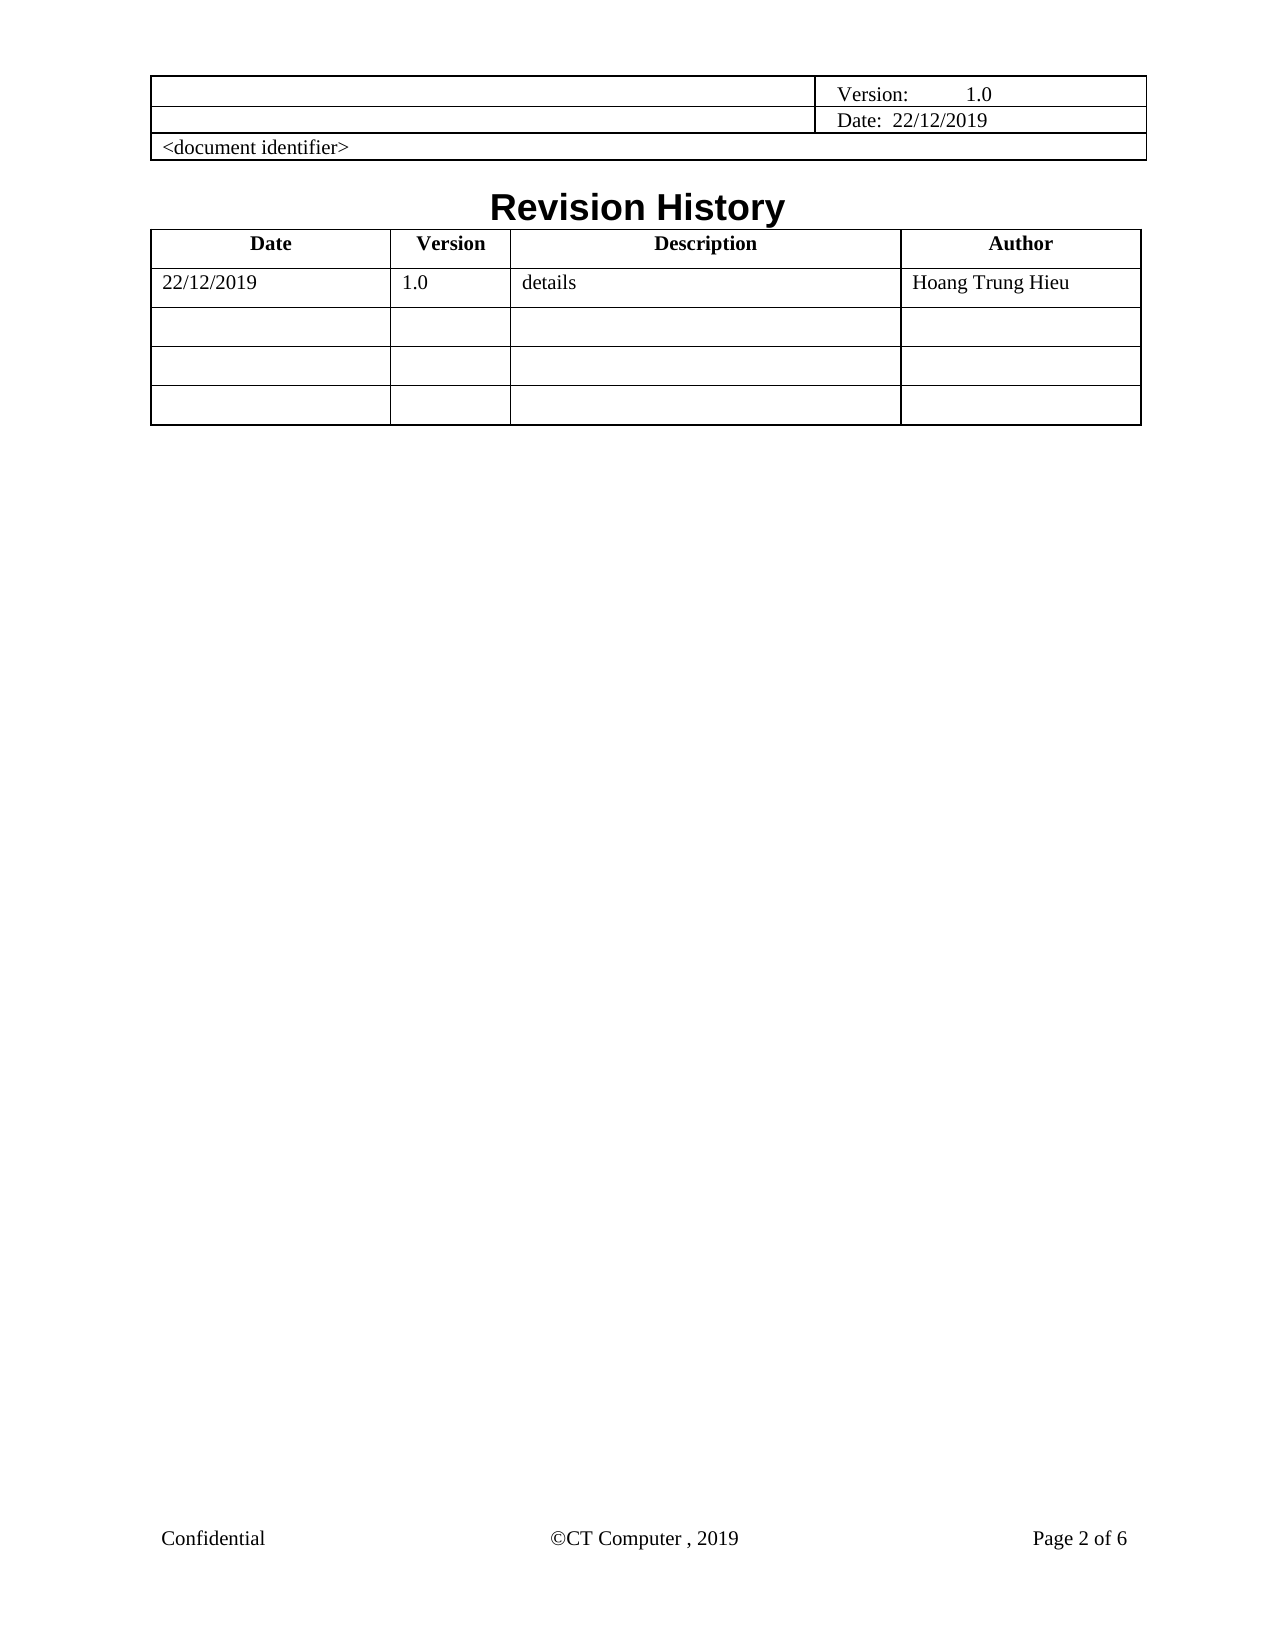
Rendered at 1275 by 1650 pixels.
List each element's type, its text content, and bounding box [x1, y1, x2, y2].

table_header Version [391, 230, 510, 268]
table_cell [902, 347, 1140, 385]
table_cell [902, 308, 1140, 346]
table_cell 1.0 [391, 269, 510, 307]
table_cell [391, 347, 510, 385]
table_cell [391, 308, 510, 346]
table_header Description [511, 230, 900, 268]
table_cell [511, 386, 900, 424]
table_cell [152, 308, 390, 346]
table_cell [511, 347, 900, 385]
table_cell [511, 308, 900, 346]
table_cell details [511, 269, 900, 307]
table_cell Hoang Trung Hieu [902, 269, 1140, 307]
table_cell 22/12/2019 [152, 269, 390, 307]
table_cell [152, 347, 390, 385]
table_cell [391, 386, 510, 424]
table_header Date [152, 230, 390, 268]
table_cell [152, 386, 390, 424]
title Revision History [150, 185, 1125, 228]
table_cell [902, 386, 1140, 424]
table_header Author [902, 230, 1140, 268]
